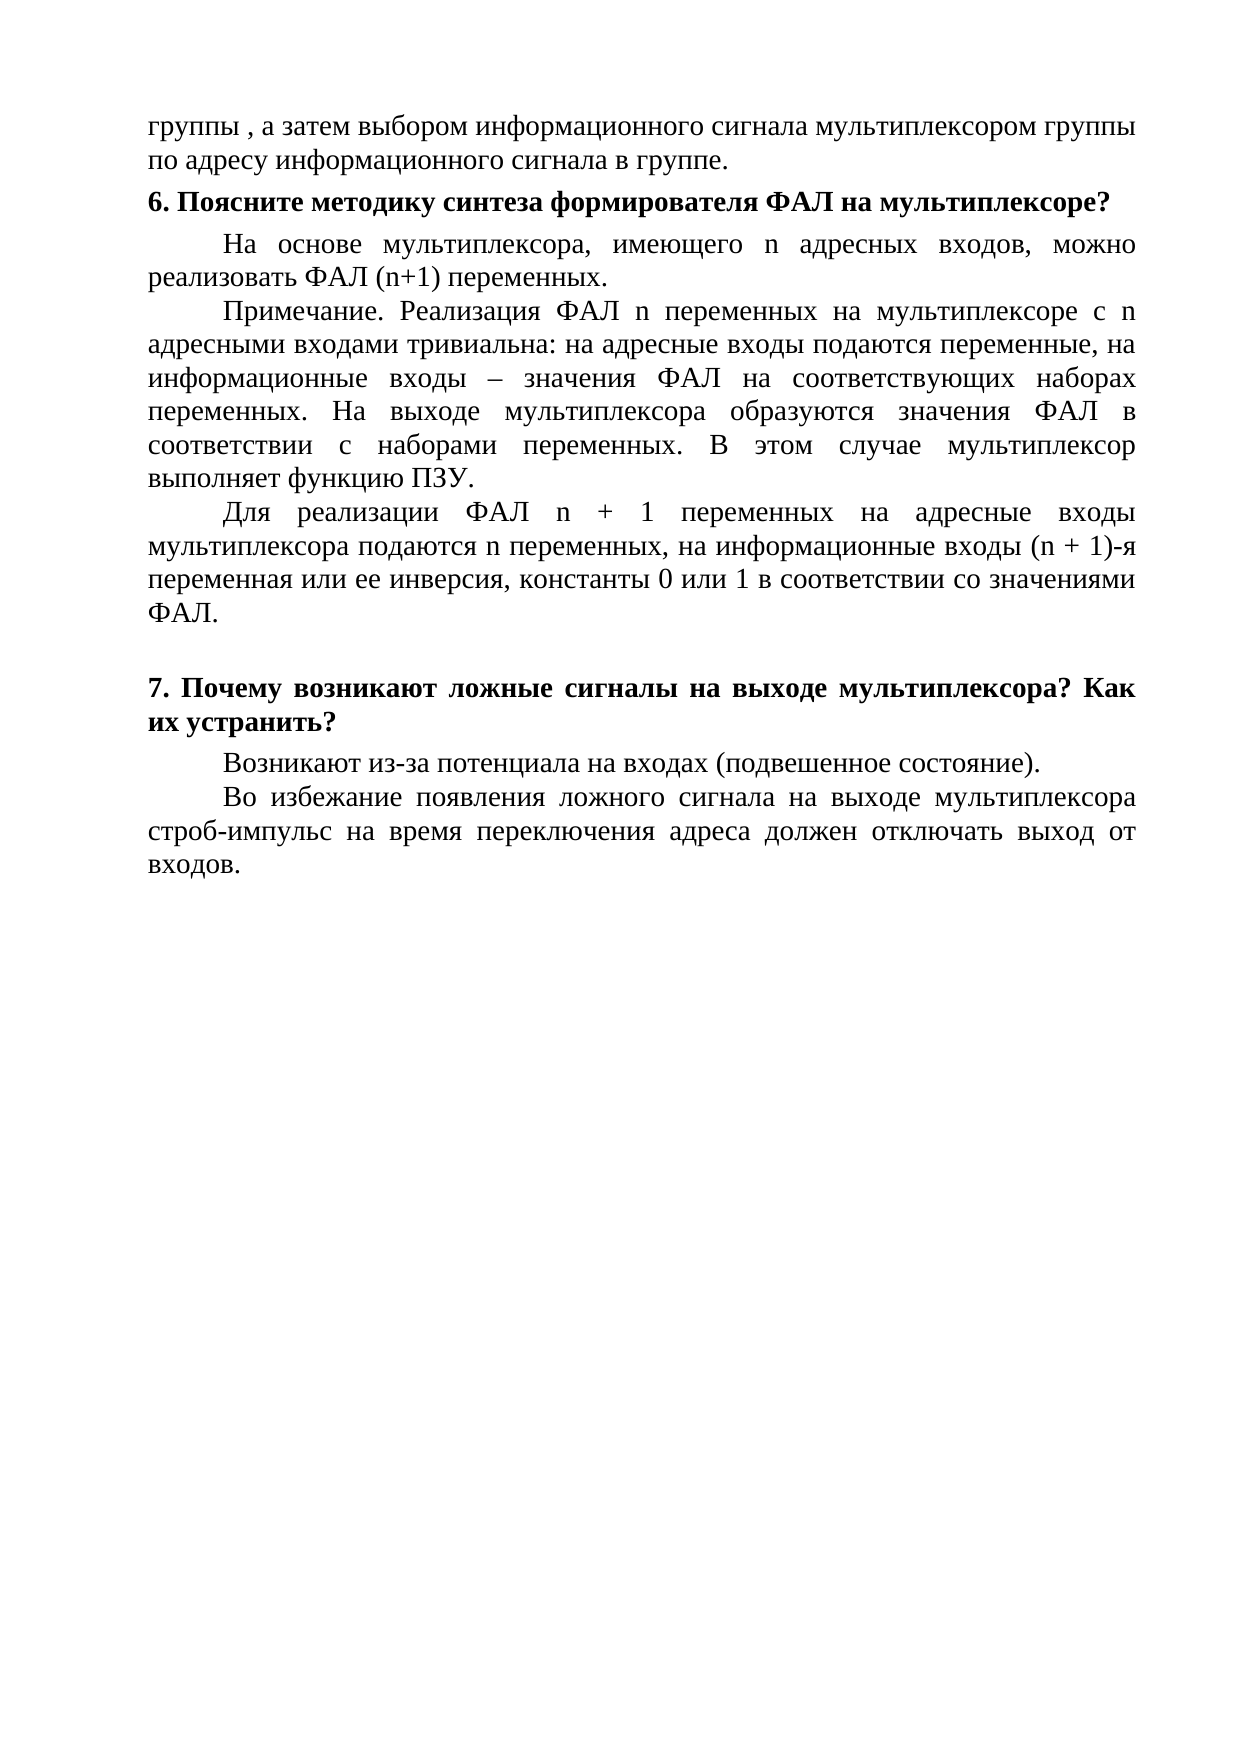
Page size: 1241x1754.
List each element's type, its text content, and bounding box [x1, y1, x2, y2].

text Во избежание появления ложного сигнала на выходе мультиплексора строб-импульс на время переключения адреса должен отключать выход от входов. [148, 779, 1137, 880]
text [148, 108, 1137, 176]
text Для реализации ФАЛ n + 1 переменных на адресные входы мультиплексора подаются n переменных, на информационные входы (n + 1)-я переменная или ее инверсия, константы 0 или 1 в соответствии со значениями ФАЛ. [148, 494, 1137, 628]
text 7. Почему возникают ложные сигналы на выходе мультиплексора? Как их устранить? [148, 670, 1137, 737]
text На основе мультиплексора, имеющего n адресных входов, можно реализовать ФАЛ (n+1) переменных. [148, 226, 1137, 293]
text 6. Поясните методику синтеза формирователя ФАЛ на мультиплексоре? [148, 184, 1137, 217]
text Возникают из-за потенциала на входах (подвешенное состояние). [148, 746, 1137, 779]
text Примечание. Реализация ФАЛ n переменных на мультиплексоре с n адресными входами тривиальна: на адресные входы подаются переменные, на информационные входы – значения ФАЛ на соответствующих наборах переменных. На выходе мультиплексора образуются значения ФАЛ в соответствии с наборами переменных. В этом случае мультиплексор выполняет функцию ПЗУ. [148, 293, 1137, 494]
